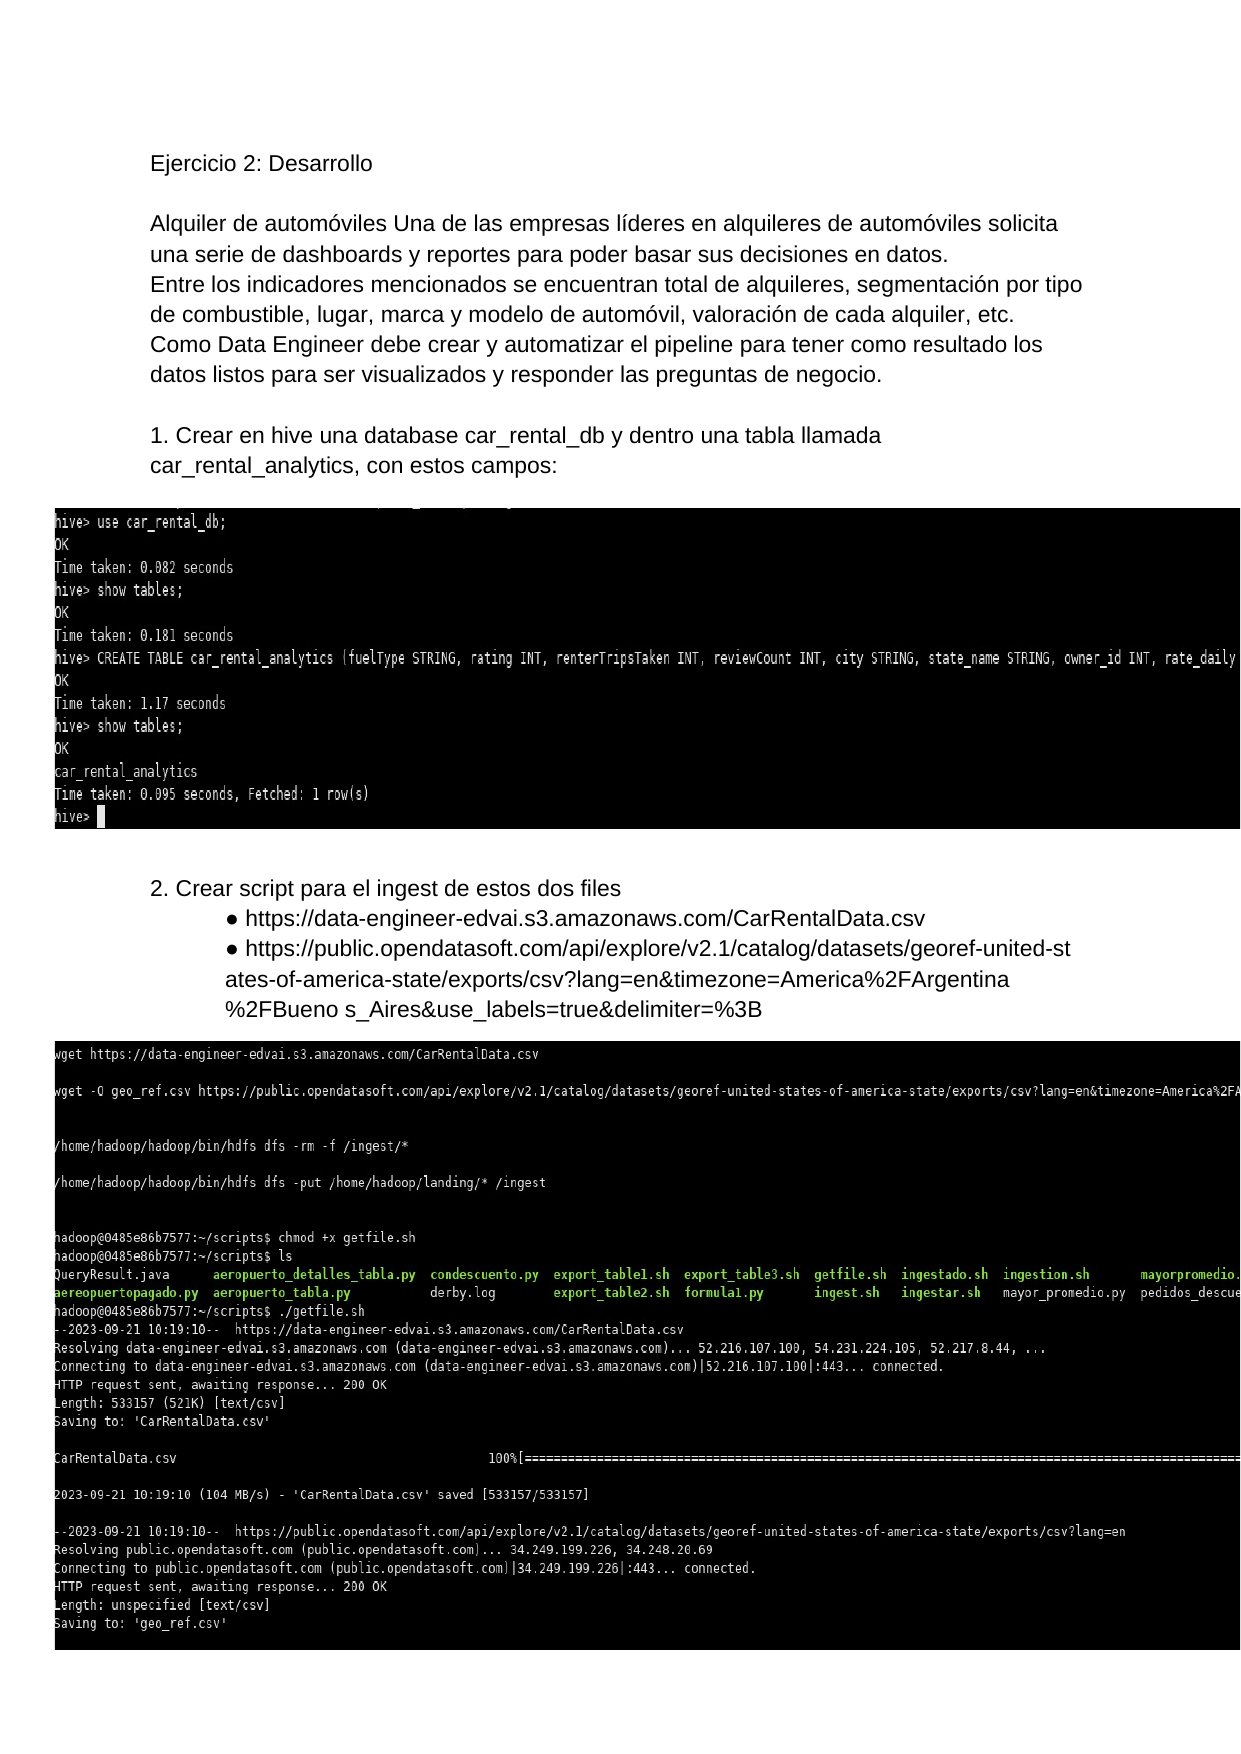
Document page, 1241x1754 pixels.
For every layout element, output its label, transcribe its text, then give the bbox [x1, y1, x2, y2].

picture [54, 1041, 1241, 1650]
text ● https://public.opendatasoft.com/api/explore/v2.1/catalog/datasets/georef-united-st ates-of-america-state/exports/csv?lang=en&timezone=America%2FArgentina%2FBueno s_Aires&use_labels=true&delimiter=%3B [225, 935, 1090, 1022]
text Como Data Engineer debe crear y automatizar el pipeline para tener como resultado los datos listos para ser visualizados y responder las preguntas de negocio. [150, 331, 1090, 388]
text 2. Crear script para el ingest de estos dos files [150, 875, 1090, 901]
text ● https://data-engineer-edvai.s3.amazonaws.com/CarRentalData.csv [150, 905, 1090, 932]
text Alquiler de automóviles Una de las empresas líderes en alquileres de automóviles solicita una serie de dashboards y reportes para poder basar sus decisiones en datos. [150, 210, 1090, 267]
text Entre los indicadores mencionados se encuentran total de alquileres, segmentación por tipo de combustible, lugar, marca y modelo de automóvil, valoración de cada alquiler, etc. [150, 271, 1090, 327]
picture [54, 508, 1241, 831]
text Ejercicio 2: Desarrollo [150, 150, 1090, 176]
text 1. Crear en hive una database car_rental_db y dentro una tabla llamada car_rental_analytics, con estos campos: [150, 422, 1090, 478]
